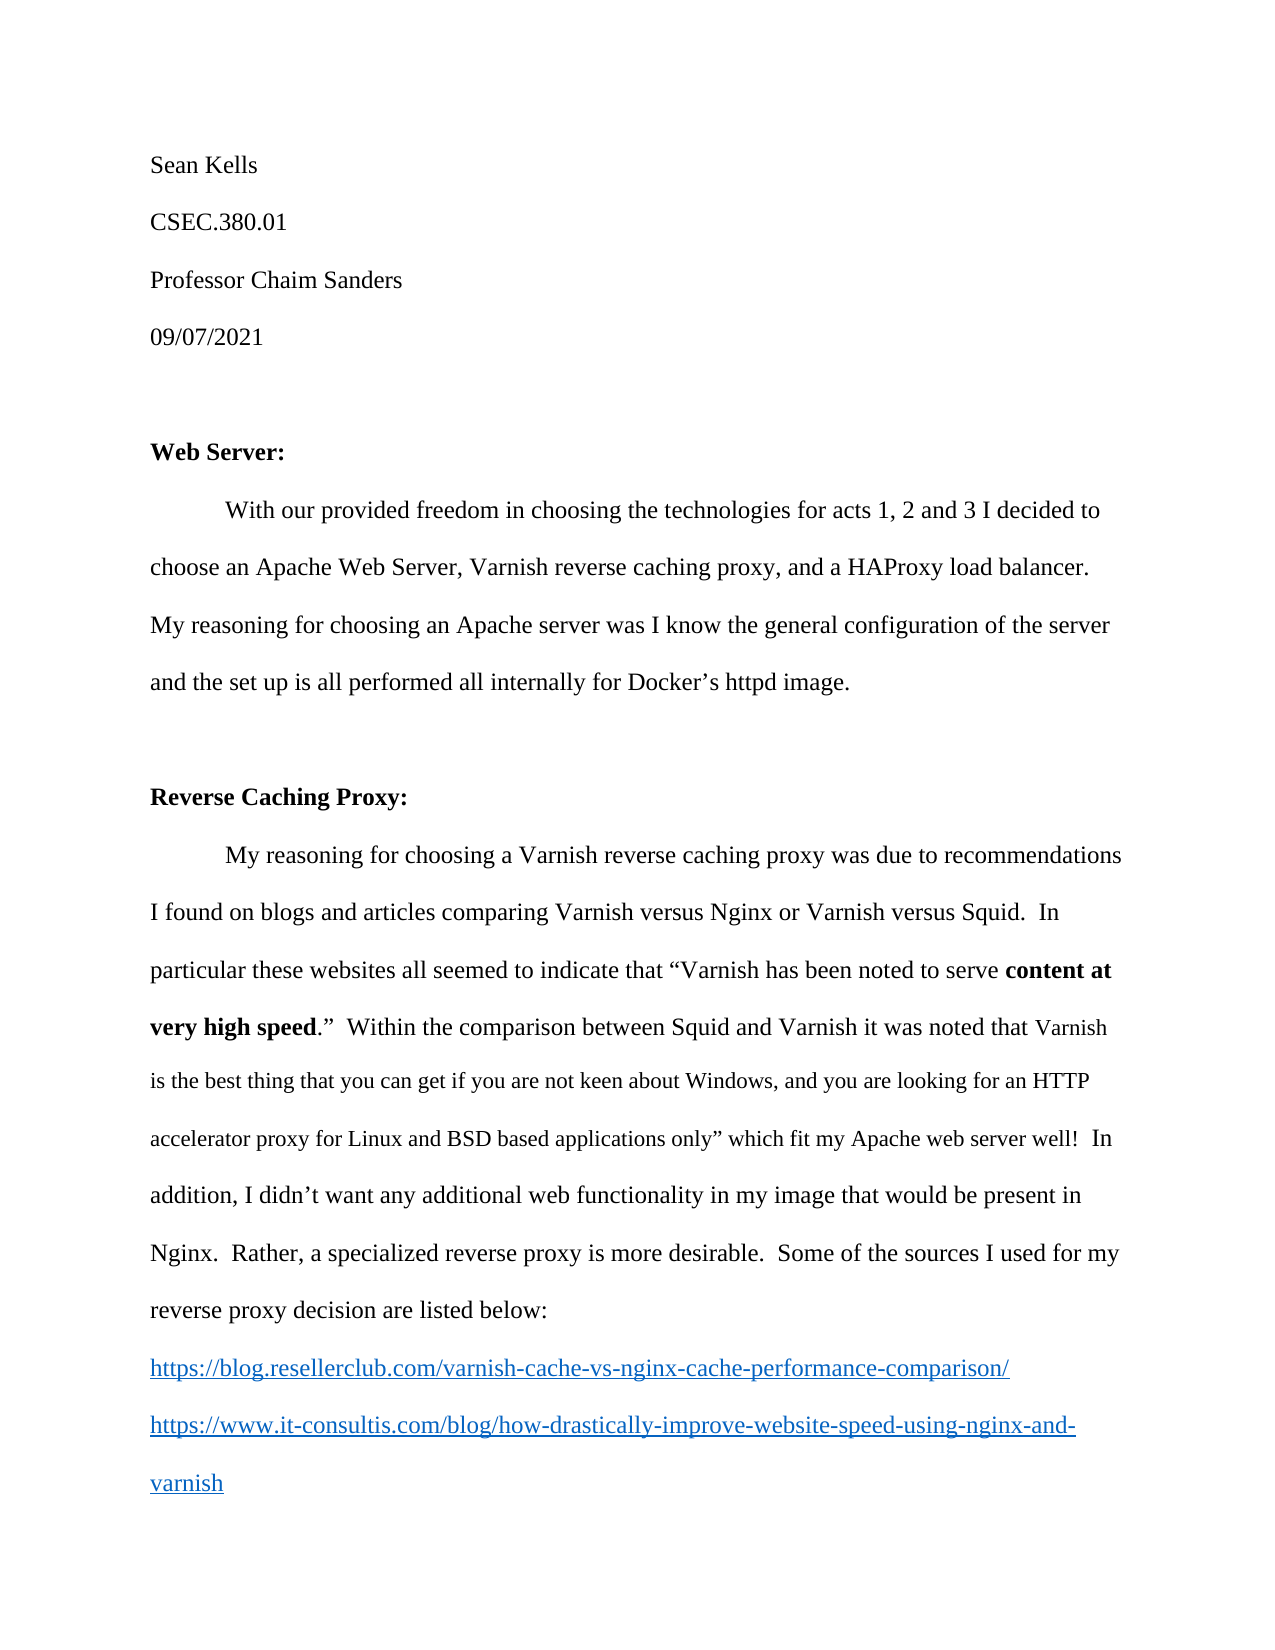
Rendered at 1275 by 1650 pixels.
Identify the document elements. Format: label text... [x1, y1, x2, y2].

text With our provided freedom in choosing the technologies for acts 1, 2 and 3 I decided to choose an Apache Web Server, Varnish reverse caching proxy, and a HAProxy load balancer. My reasoning for choosing an Apache server was I know the general configuration of the server and the set up is all performed all internally for Docker’s httpd image. [150, 495, 1125, 696]
text Sean Kells [150, 150, 1125, 179]
text 09/07/2021 [150, 322, 1125, 351]
text Reverse Caching Proxy: [150, 782, 1125, 811]
text CSEC.380.01 [150, 207, 1125, 236]
text My reasoning for choosing a Varnish reverse caching proxy was due to recommendations I found on blogs and articles comparing Varnish versus Nginx or Varnish versus Squid. In particular these websites all seemed to indicate that “Varnish has been noted to serve content at very high speed.” Within the comparison between Squid and Varnish it was noted that Varnish is the best thing that you can get if you are not keen about Windows, and you are looking for an HTTP accelerator proxy for Linux and BSD based applications only” which fit my Apache web server well! In addition, I didn’t want any additional web functionality in my image that would be present in Nginx. Rather, a specialized reverse proxy is more desirable. Some of the sources I used for my reverse proxy decision are listed below: [150, 840, 1125, 1324]
text https://blog.resellerclub.com/varnish-cache-vs-nginx-cache-performance-comparison/ [150, 1353, 1125, 1381]
text Professor Chaim Sanders [150, 265, 1125, 294]
text Web Server: [150, 437, 1125, 466]
text https://www.it-consultis.com/blog/how-drastically-improve-website-speed-using-nginx-and-varnish [150, 1410, 1125, 1496]
